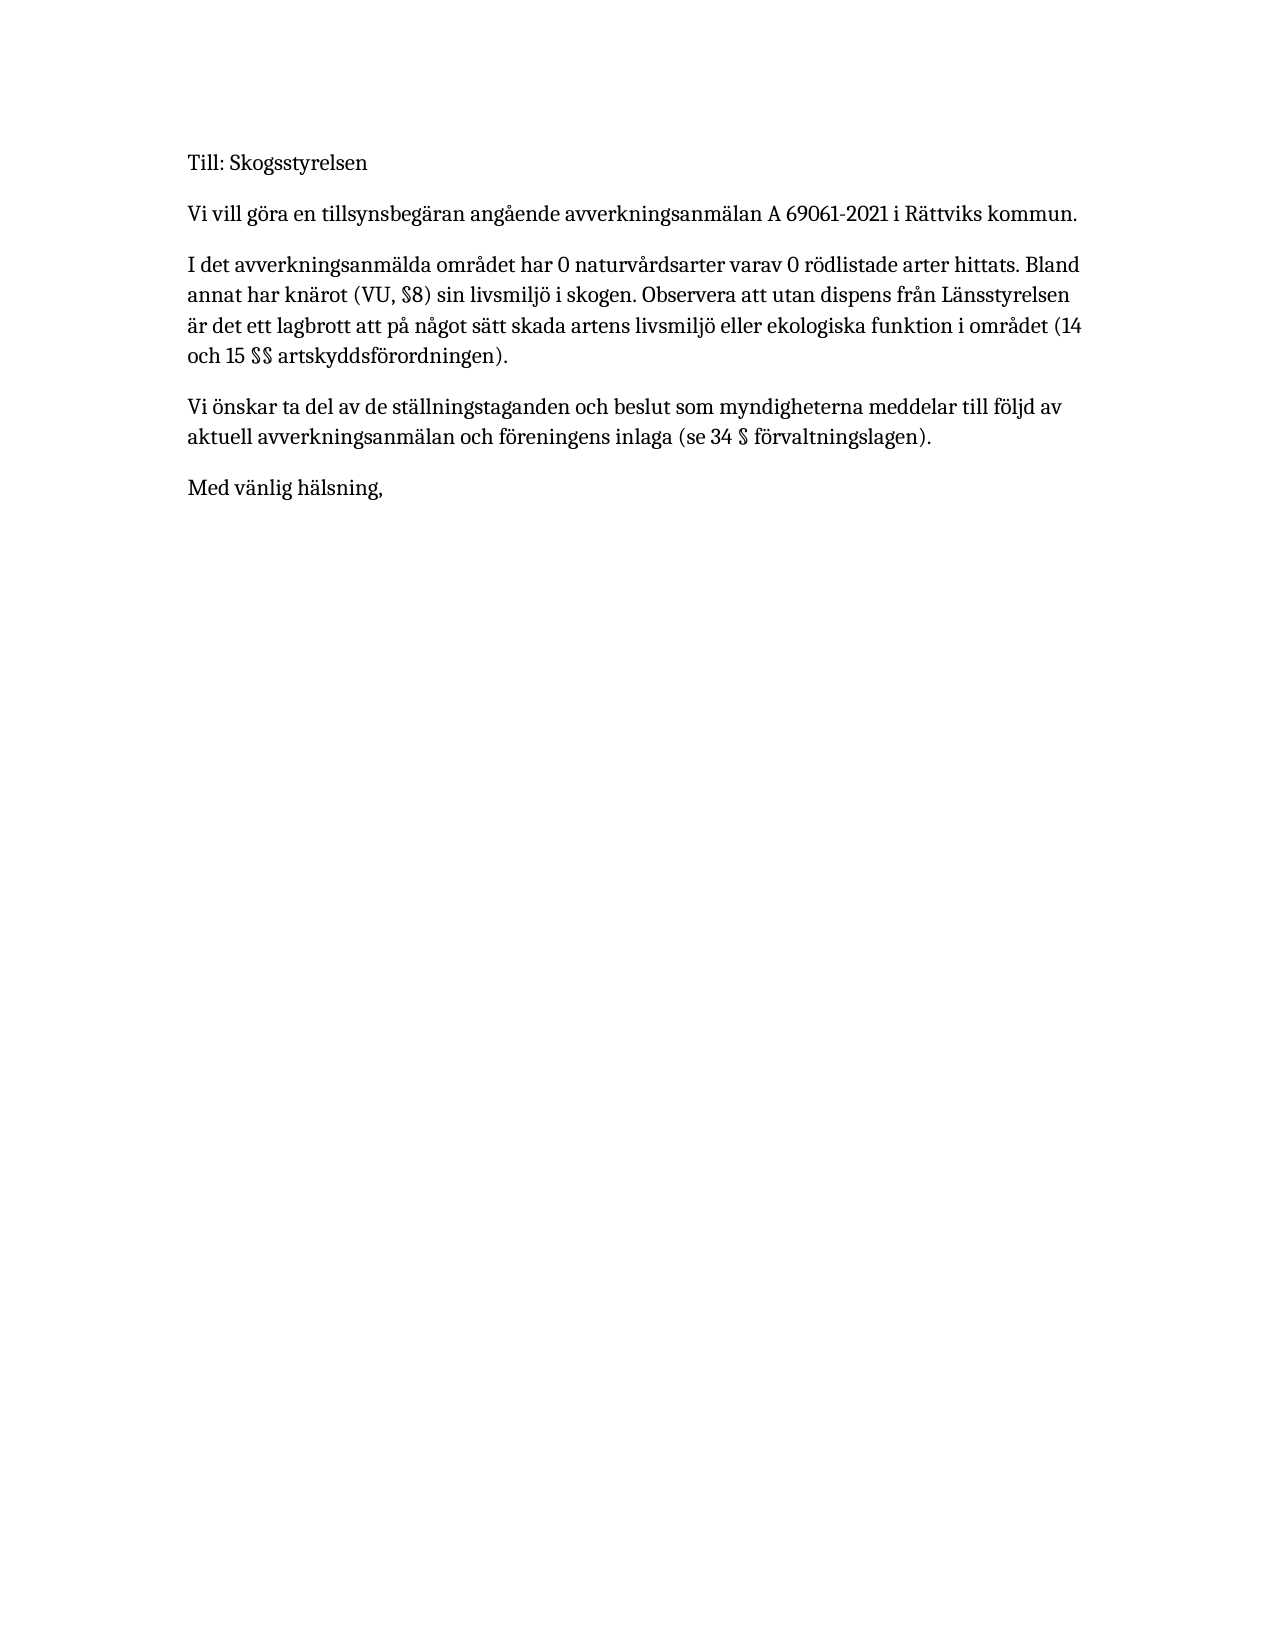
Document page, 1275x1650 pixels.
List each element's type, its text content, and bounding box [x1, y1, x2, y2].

text Till: Skogsstyrelsen [187, 150, 1087, 176]
text Vi vill göra en tillsynsbegäran angående avverkningsanmälan A 69061-2021 i Rättviks kommun. [187, 201, 1087, 227]
text Vi önskar ta del av de ställningstaganden och beslut som myndigheterna meddelar till följd av aktuell avverkningsanmälan och föreningens inlaga (se 34 § förvaltningslagen). [187, 394, 1087, 450]
text Med vänlig hälsning, [187, 475, 1087, 532]
text I det avverkningsanmälda området har 0 naturvårdsarter varav 0 rödlistade arter hittats. Bland annat har knärot (VU, §8) sin livsmiljö i skogen. Observera att utan dispens från Länsstyrelsen är det ett lagbrott att på något sätt skada artens livsmiljö eller ekologiska funktion i området (14 och 15 §§ artskyddsförordningen). [187, 252, 1087, 369]
